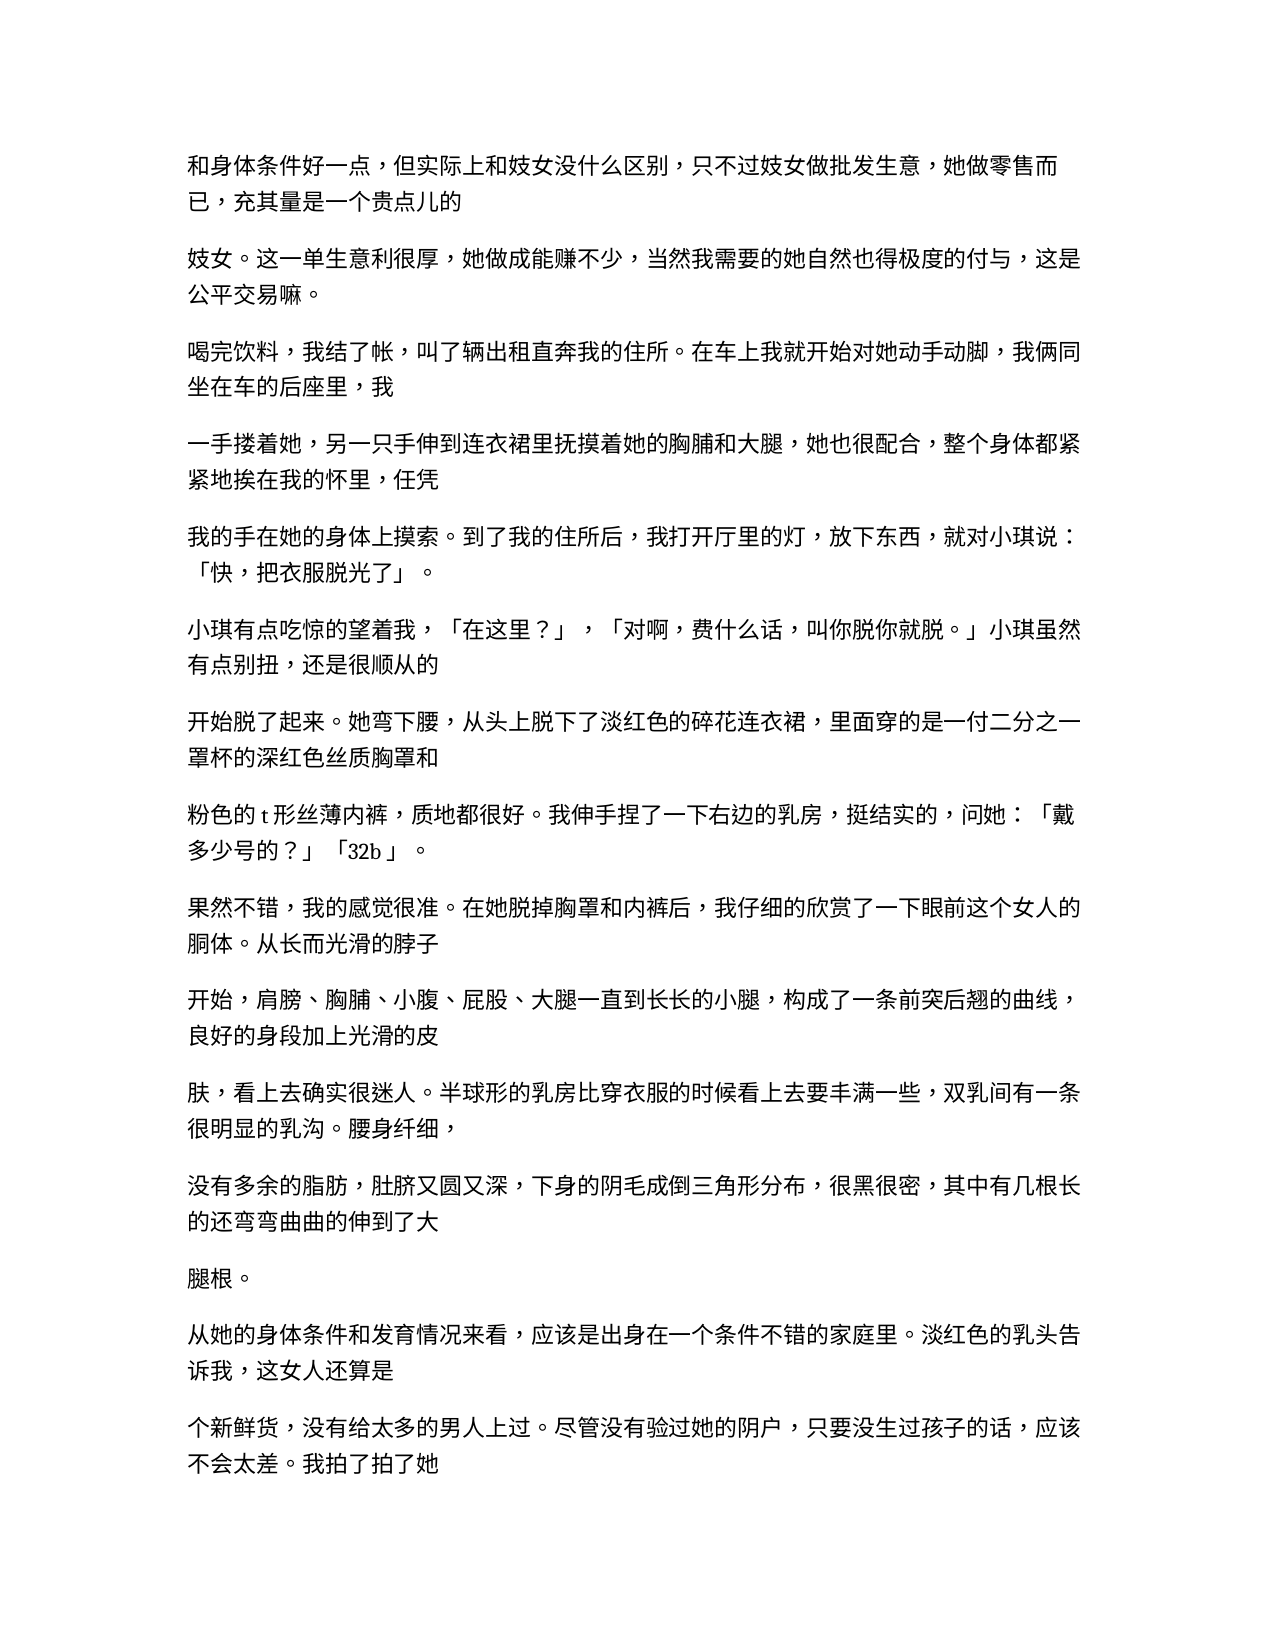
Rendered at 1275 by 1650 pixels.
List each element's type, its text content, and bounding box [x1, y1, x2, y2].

text 没有多余的脂肪，肚脐又圆又深，下身的阴毛成倒三角形分布，很黑很密，其中有几根长的还弯弯曲曲的伸到了大 [187, 1170, 1087, 1237]
text 个新鲜货，没有给太多的男人上过。尽管没有验过她的阴户，只要没生过孩子的话，应该不会太差。我拍了拍了她 [187, 1412, 1087, 1479]
text 喝完饮料，我结了帐，叫了辆出租直奔我的住所。在车上我就开始对她动手动脚，我俩同坐在车的后座里，我 [187, 335, 1087, 403]
text 和身体条件好一点，但实际上和妓女没什么区别，只不过妓女做批发生意，她做零售而已，充其量是一个贵点儿的 [187, 150, 1087, 217]
text 一手搂着她，另一只手伸到连衣裙里抚摸着她的胸脯和大腿，她也很配合，整个身体都紧紧地挨在我的怀里，任凭 [187, 428, 1087, 495]
text 腿根。 [187, 1262, 1087, 1294]
text 开始，肩膀、胸脯、小腹、屁股、大腿一直到长长的小腿，构成了一条前突后翘的曲线，良好的身段加上光滑的皮 [187, 984, 1087, 1052]
text 从她的身体条件和发育情况来看，应该是出身在一个条件不错的家庭里。淡红色的乳头告诉我，这女人还算是 [187, 1319, 1087, 1386]
text 我的手在她的身体上摸索。到了我的住所后，我打开厅里的灯，放下东西，就对小琪说：「快，把衣服脱光了」。 [187, 521, 1087, 588]
text 妓女。这一单生意利很厚，她做成能赚不少，当然我需要的她自然也得极度的付与，这是公平交易嘛。 [187, 243, 1087, 310]
text 开始脱了起来。她弯下腰，从头上脱下了淡红色的碎花连衣裙，里面穿的是一付二分之一罩杯的深红色丝质胸罩和 [187, 706, 1087, 773]
text 粉色的t 形丝薄内裤，质地都很好。我伸手捏了一下右边的乳房，挺结实的，问她：「戴多少号的？」「32b 」。 [187, 799, 1087, 866]
text 果然不错，我的感觉很准。在她脱掉胸罩和内裤后，我仔细的欣赏了一下眼前这个女人的胴体。从长而光滑的脖子 [187, 892, 1087, 959]
text 肤，看上去确实很迷人。半球形的乳房比穿衣服的时候看上去要丰满一些，双乳间有一条很明显的乳沟。腰身纤细， [187, 1077, 1087, 1144]
text 小琪有点吃惊的望着我，「在这里？」，「对啊，费什么话，叫你脱你就脱。」小琪虽然有点别扭，还是很顺从的 [187, 613, 1087, 681]
